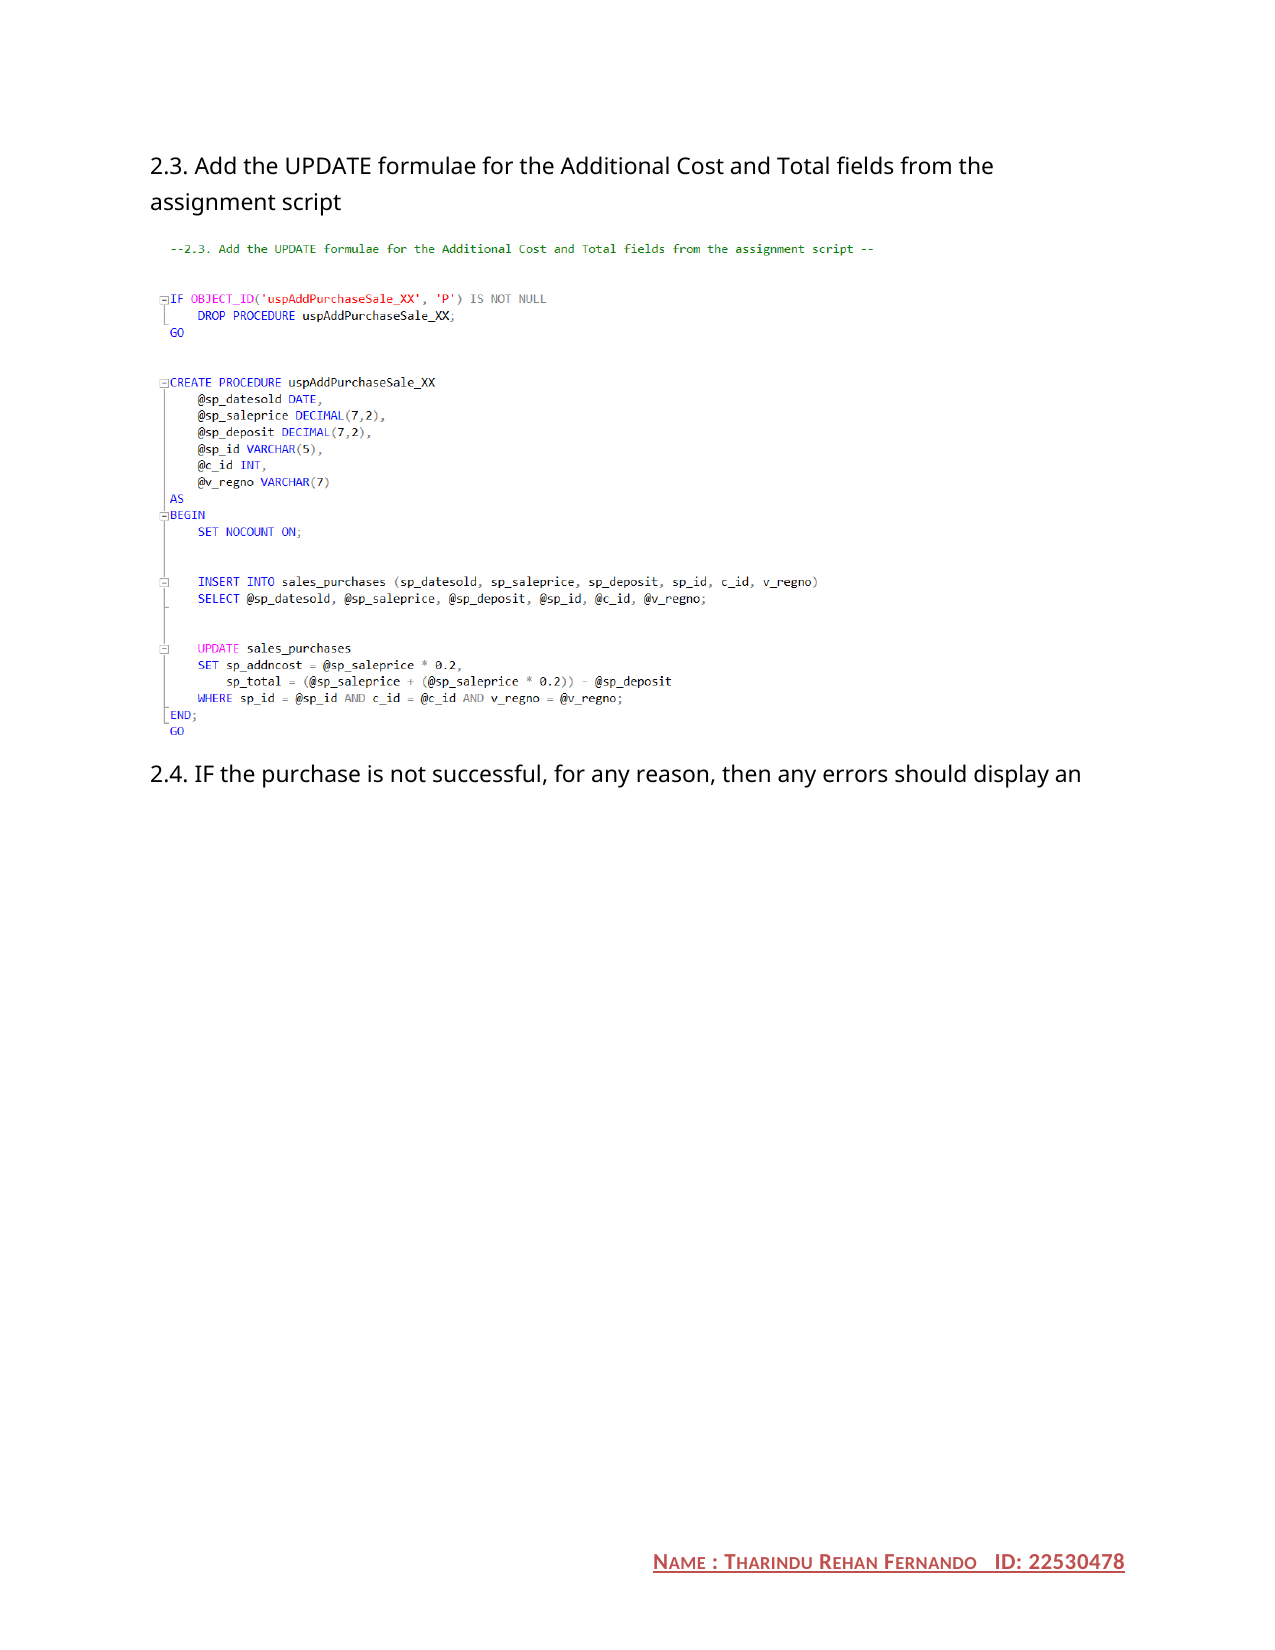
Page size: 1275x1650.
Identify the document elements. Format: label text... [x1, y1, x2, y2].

text 2.3. Add the UPDATE formulae for the Additional Cost and Total fields from the assignment script [150, 150, 1125, 217]
picture [150, 242, 875, 754]
